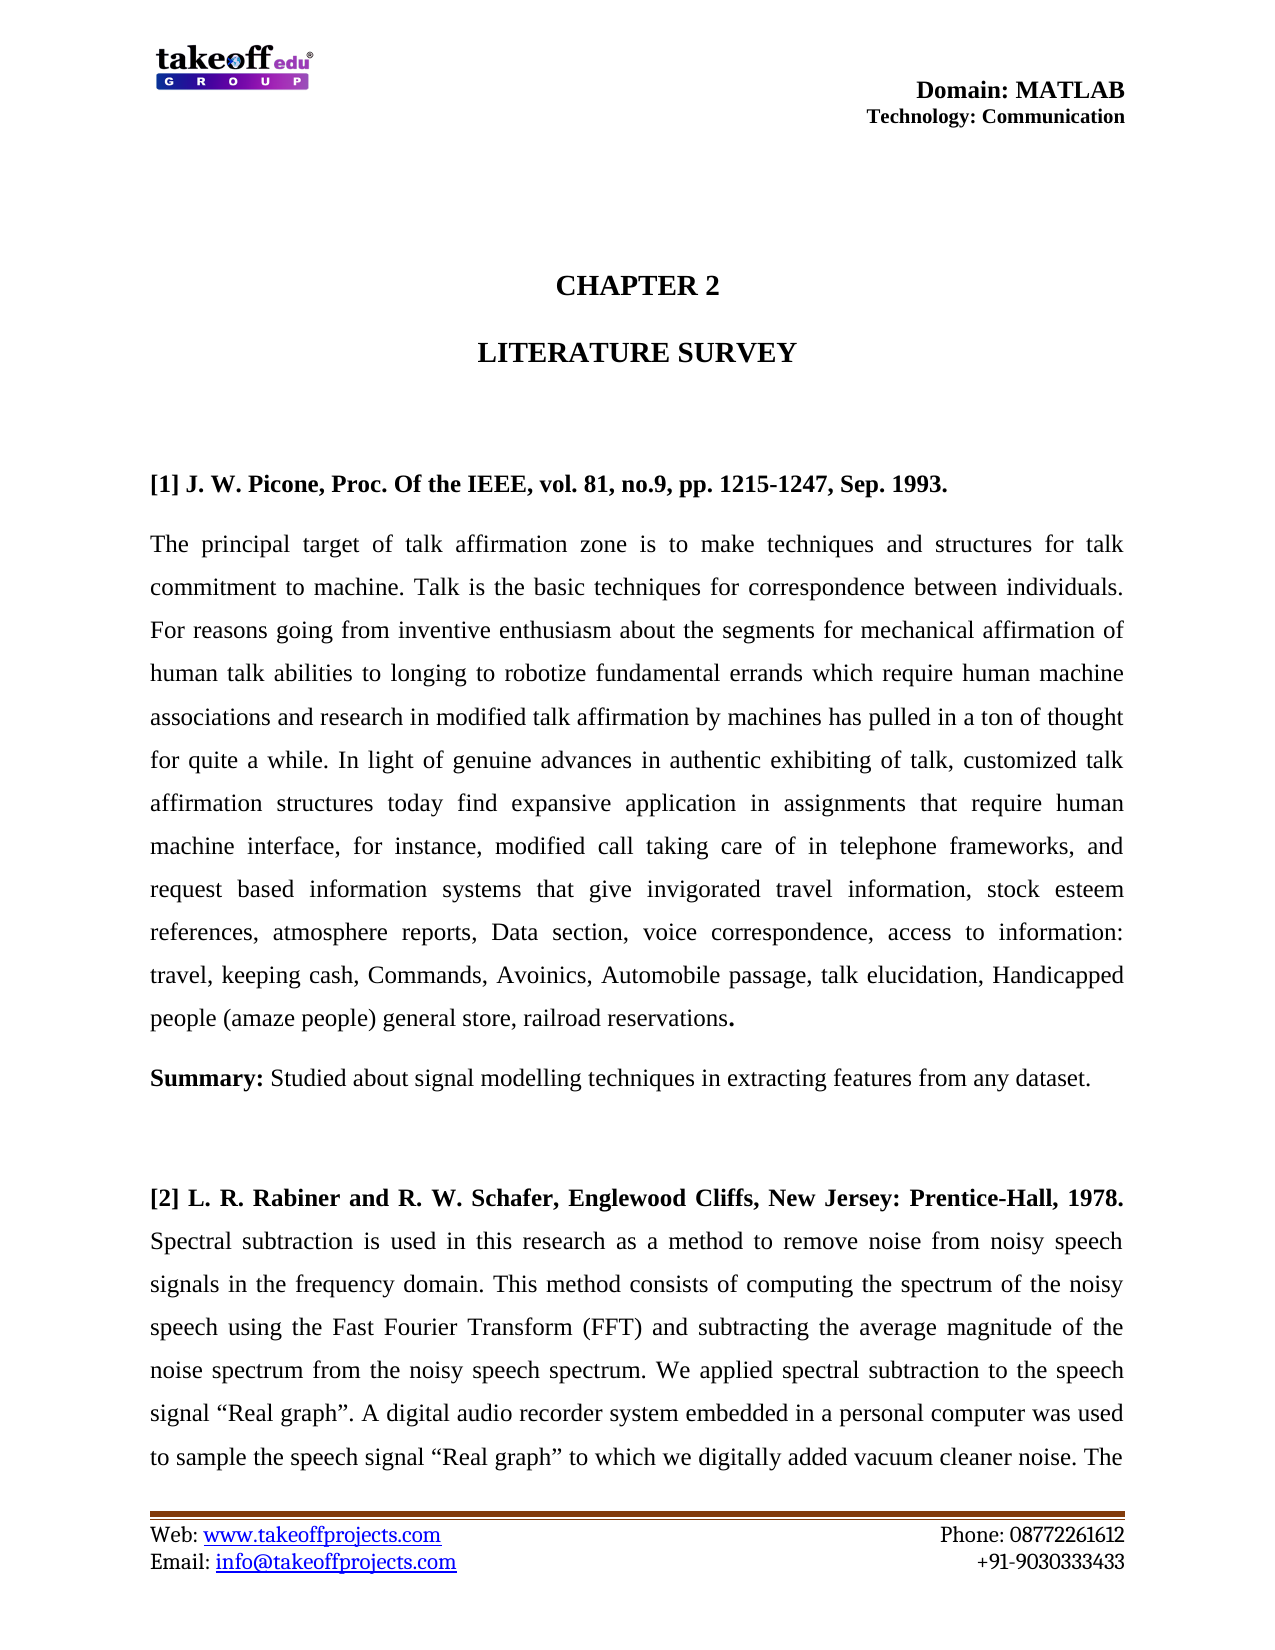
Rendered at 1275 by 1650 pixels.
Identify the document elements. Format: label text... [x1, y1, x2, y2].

picture [154, 42, 315, 96]
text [150, 1183, 1125, 1470]
text LITERATURE SURVEY [150, 335, 1125, 369]
text [1] J. W. Picone, Proc. Of the IEEE, vol. 81, no.9, pp. 1215-1247, Sep. 1993. [150, 469, 1125, 498]
text The principal target of talk affirmation zone is to make techniques and structures for talk commitment to machine. Talk is the basic techniques for correspondence between individuals. For reasons going from inventive enthusiasm about the segments for mechanical affirmation of human talk abilities to longing to robotize fundamental errands which require human machine associations and research in modified talk affirmation by machines has pulled in a ton of thought for quite a while. In light of genuine advances in authentic exhibiting of talk, customized talk affirmation structures today find expansive application in assignments that require human machine interface, for instance, modified call taking care of in telephone frameworks, and request based information systems that give invigorated travel information, stock esteem references, atmosphere reports, Data section, voice correspondence, access to information: travel, keeping cash, Commands, Avoinics, Automobile passage, talk elucidation, Handicapped people (amaze people) general store, railroad reservations. [150, 529, 1125, 1032]
text Summary: Studied about signal modelling techniques in extracting features from any dataset. [150, 1063, 1125, 1092]
text CHAPTER 2 [150, 268, 1125, 302]
